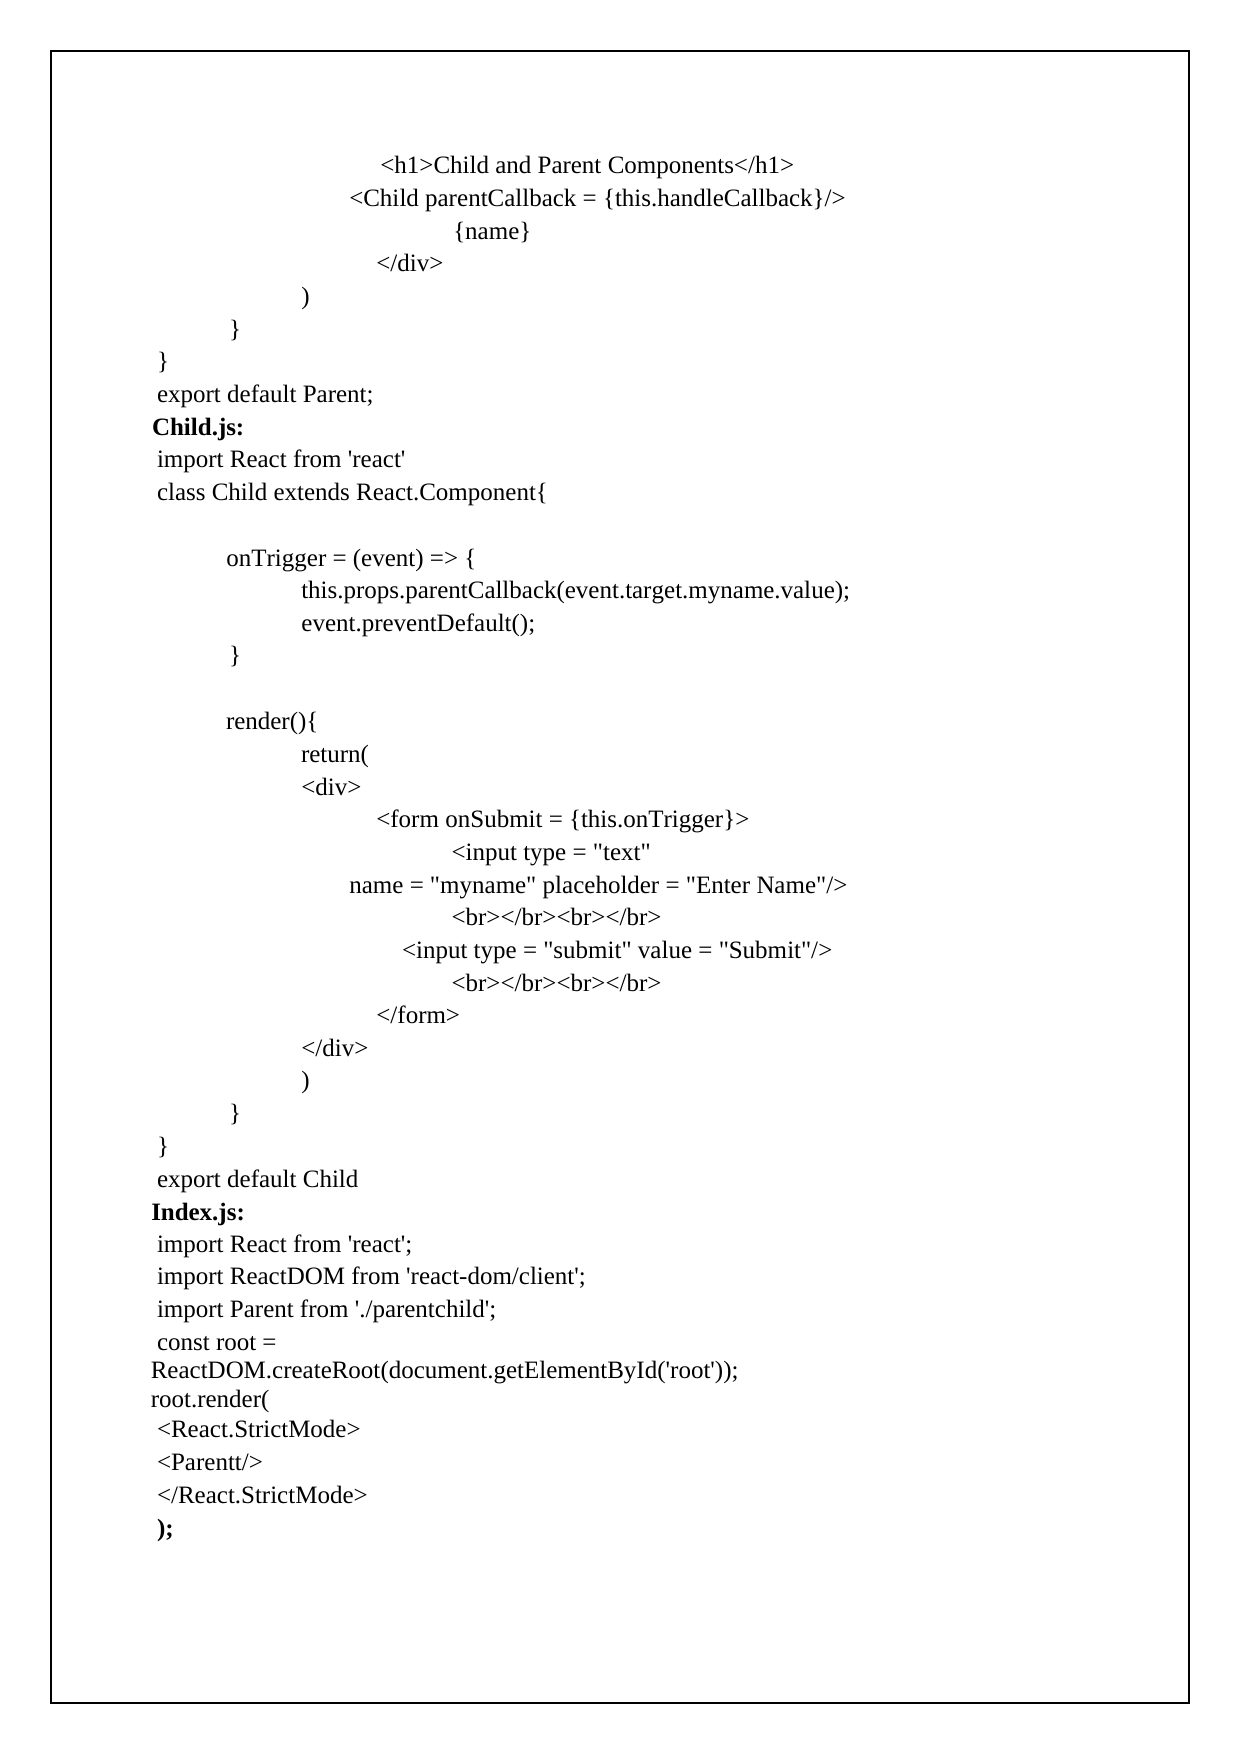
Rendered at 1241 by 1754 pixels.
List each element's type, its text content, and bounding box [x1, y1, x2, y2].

text {name} [453, 216, 1090, 244]
text <br></br><br></br> [451, 902, 1090, 931]
text this.props.parentCallback(event.target.myname.value); [301, 575, 1090, 604]
text } [229, 1098, 1090, 1127]
text <Parentt/> [151, 1447, 1090, 1476]
text import Parent from './parentchild'; [151, 1294, 1090, 1323]
text ) [301, 1066, 1090, 1094]
text } [151, 346, 1090, 375]
text } [151, 1131, 1090, 1160]
text </div> [376, 248, 1090, 277]
text render(){ [226, 706, 1090, 735]
text const root = ReactDOM.createRoot(document.getElementById('root')); root.render( [151, 1327, 863, 1413]
text import ReactDOM from 'react-dom/client'; [151, 1261, 1090, 1290]
text </React.StrictMode> [151, 1480, 1090, 1509]
text return( [301, 739, 1090, 768]
text } [229, 314, 1090, 342]
text } [229, 641, 1090, 669]
text name = "myname" placeholder = "Enter Name"/> [150, 870, 853, 898]
text <Child parentCallback = {this.handleCallback}/> [225, 183, 852, 212]
text <React.StrictMode> [151, 1414, 1090, 1443]
text export default Child [151, 1164, 1090, 1192]
text <input type = "submit" value = "Submit"/> [150, 935, 1090, 964]
text <form onSubmit = {this.onTrigger}> [376, 804, 1090, 833]
text event.preventDefault(); [301, 608, 1090, 637]
text <h1>Child and Parent Components</h1> [301, 150, 1090, 179]
text </form> [376, 1000, 1090, 1029]
text <input type = "text" [451, 837, 1090, 866]
text Index.js: [151, 1197, 1090, 1226]
text import React from 'react'; [151, 1229, 1090, 1258]
text ) [301, 281, 1090, 310]
text onTrigger = (event) => { [226, 543, 1090, 571]
text export default Parent; [151, 379, 1090, 408]
text class Child extends React.Component{ [151, 477, 1090, 506]
text import React from 'react' [151, 444, 1090, 473]
text </div> [301, 1033, 1090, 1062]
text ); [151, 1513, 1090, 1542]
text <br></br><br></br> [451, 968, 1090, 996]
text Child.js: [152, 412, 1090, 441]
text <div> [301, 772, 1090, 801]
